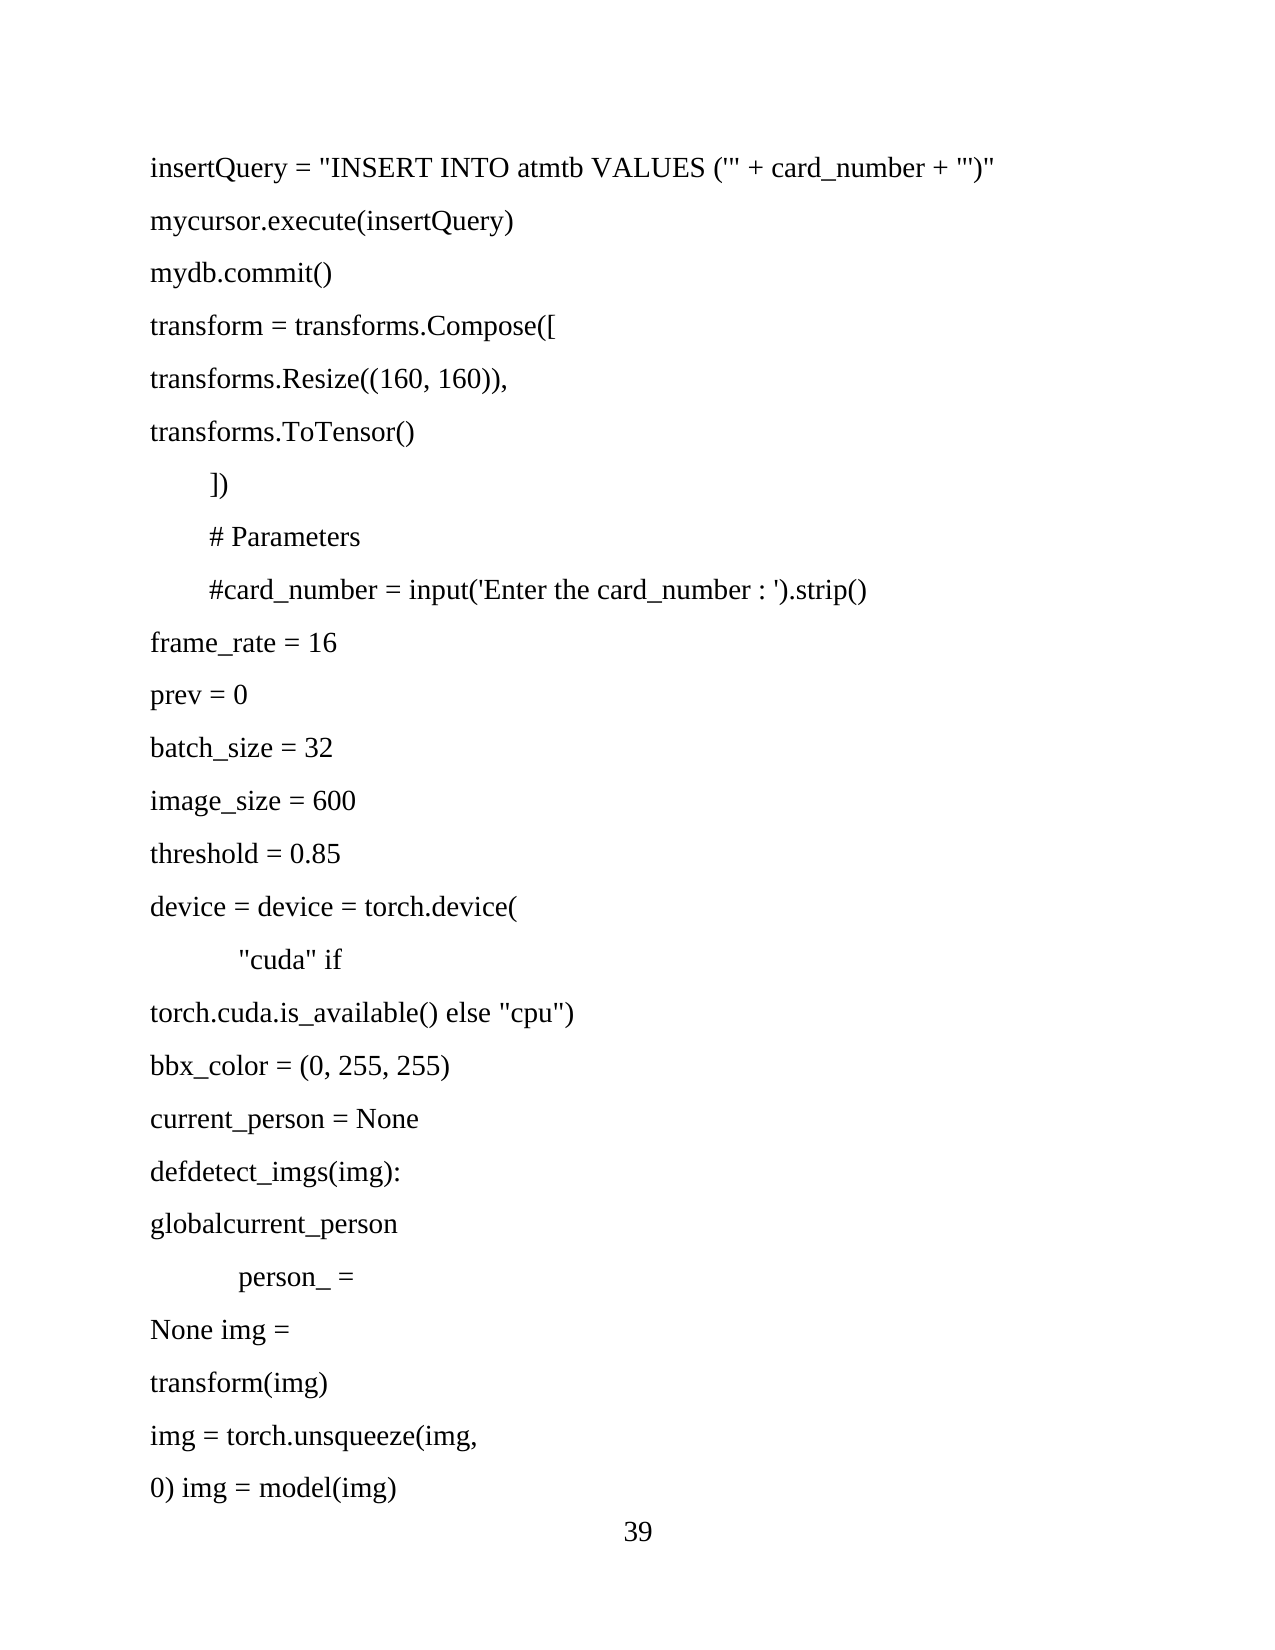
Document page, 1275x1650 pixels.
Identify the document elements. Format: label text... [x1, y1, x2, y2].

text device = device = torch.device( [150, 889, 1233, 922]
text insertQuery = "INSERT INTO atmtb VALUES ('" + card_number + "')" mycursor.execute(insertQuery) [150, 150, 1046, 236]
text bbx_color = (0, 255, 255) current_person = None defdetect_imgs(img): globalcurrent_person [150, 1048, 450, 1240]
text batch_size = 32 [150, 730, 1233, 764]
text #card_number = input('Enter the card_number : ').strip() frame_rate = 16 [150, 572, 961, 658]
text img = torch.unsqueeze(img, 0) img = model(img) [150, 1418, 509, 1504]
text transform = transforms.Compose([ transforms.Resize((160, 160)), transforms.ToTensor() [150, 308, 556, 448]
text "cuda" if torch.cuda.is_available() else "cpu") [150, 942, 637, 1028]
text ]) [209, 467, 1233, 500]
text threshold = 0.85 [150, 836, 1233, 869]
text # Parameters [209, 519, 1233, 553]
text mydb.commit() [150, 256, 1233, 289]
text image_size = 600 [150, 783, 1233, 817]
text prev = 0 [150, 677, 1233, 711]
text person_ = None img = transform(img) [150, 1259, 424, 1399]
